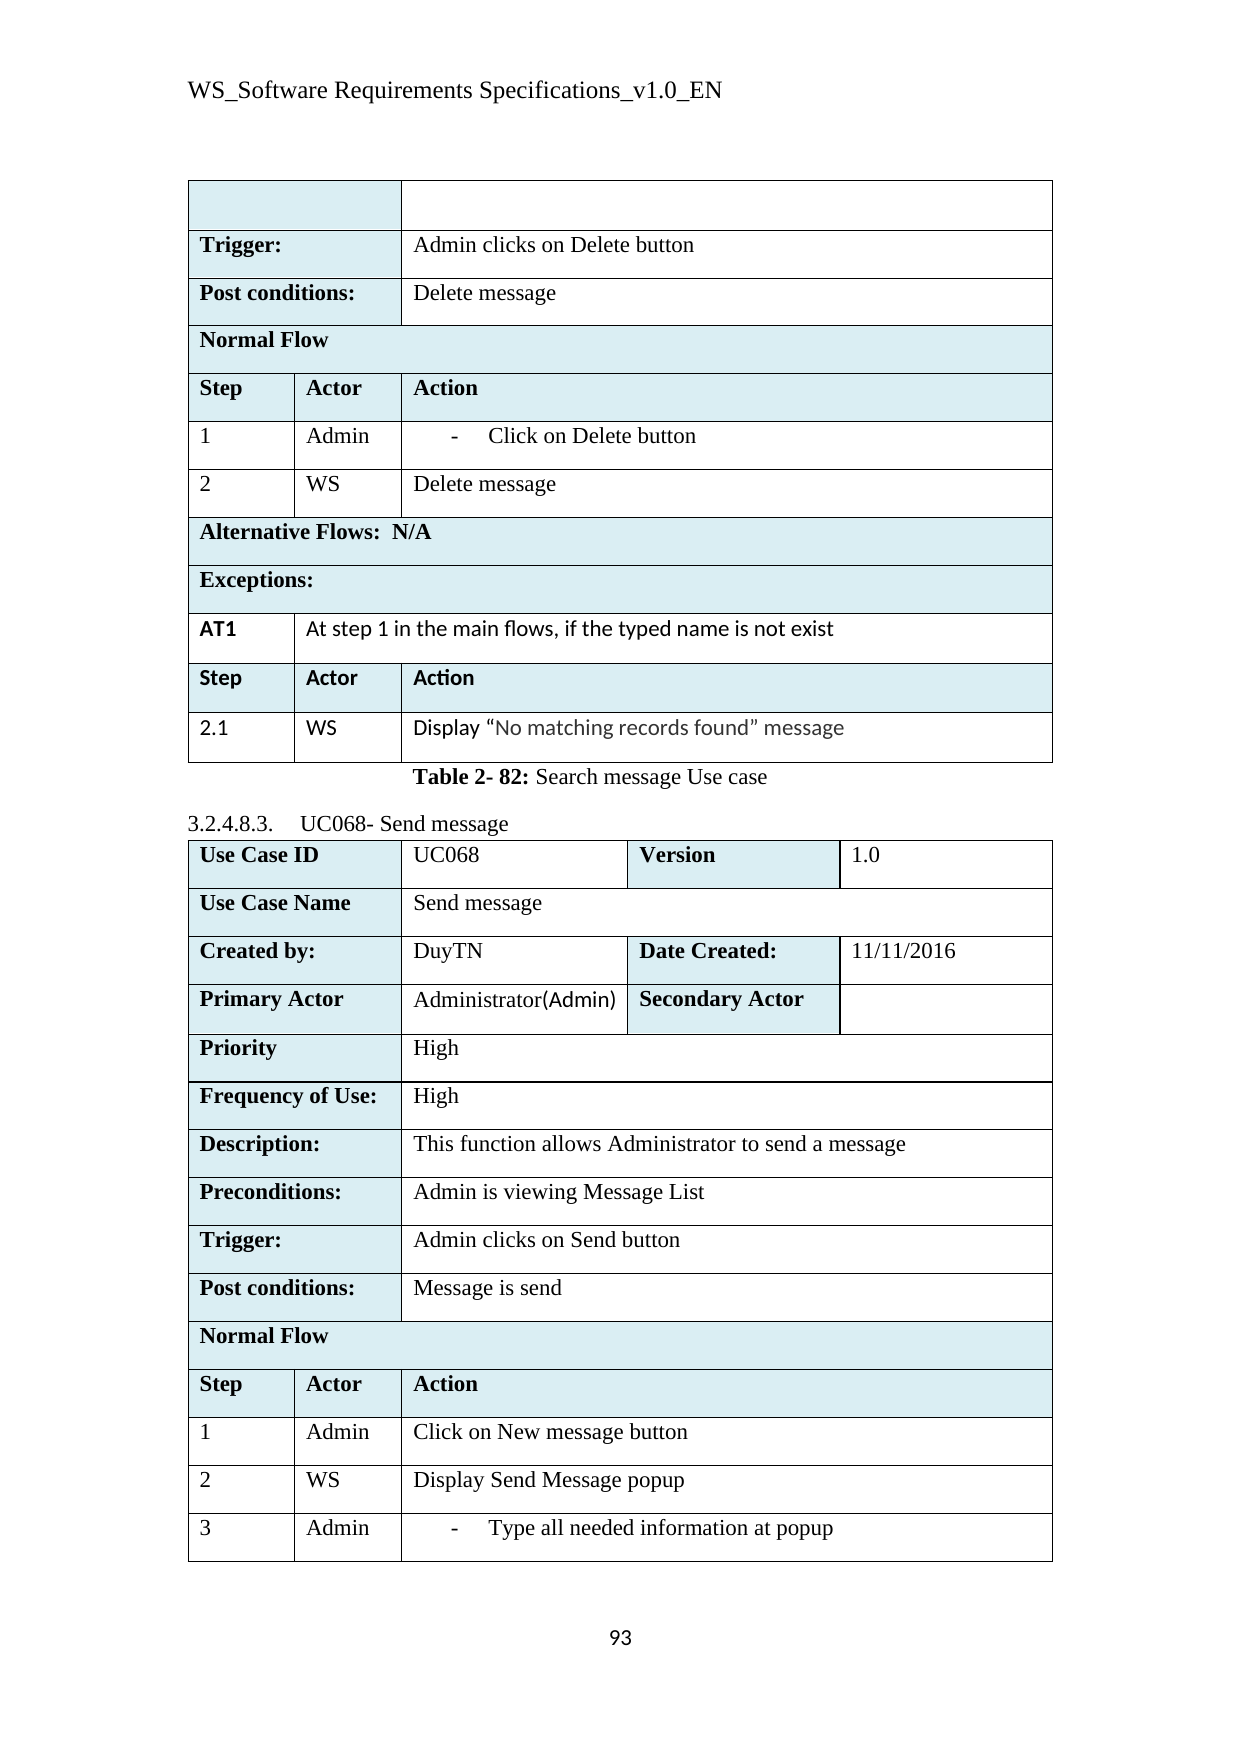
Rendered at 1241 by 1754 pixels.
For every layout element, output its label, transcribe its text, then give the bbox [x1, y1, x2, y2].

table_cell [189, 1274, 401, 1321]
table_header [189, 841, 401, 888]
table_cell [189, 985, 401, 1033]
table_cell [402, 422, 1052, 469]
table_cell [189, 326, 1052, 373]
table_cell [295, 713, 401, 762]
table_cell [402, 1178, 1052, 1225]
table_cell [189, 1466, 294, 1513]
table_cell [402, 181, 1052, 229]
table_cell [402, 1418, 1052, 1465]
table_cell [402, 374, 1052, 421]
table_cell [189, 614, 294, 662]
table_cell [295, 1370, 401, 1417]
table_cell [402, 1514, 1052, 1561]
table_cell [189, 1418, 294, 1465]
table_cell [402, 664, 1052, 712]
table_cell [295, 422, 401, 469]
text Table 2- 82: Search message Use case [337, 763, 1053, 789]
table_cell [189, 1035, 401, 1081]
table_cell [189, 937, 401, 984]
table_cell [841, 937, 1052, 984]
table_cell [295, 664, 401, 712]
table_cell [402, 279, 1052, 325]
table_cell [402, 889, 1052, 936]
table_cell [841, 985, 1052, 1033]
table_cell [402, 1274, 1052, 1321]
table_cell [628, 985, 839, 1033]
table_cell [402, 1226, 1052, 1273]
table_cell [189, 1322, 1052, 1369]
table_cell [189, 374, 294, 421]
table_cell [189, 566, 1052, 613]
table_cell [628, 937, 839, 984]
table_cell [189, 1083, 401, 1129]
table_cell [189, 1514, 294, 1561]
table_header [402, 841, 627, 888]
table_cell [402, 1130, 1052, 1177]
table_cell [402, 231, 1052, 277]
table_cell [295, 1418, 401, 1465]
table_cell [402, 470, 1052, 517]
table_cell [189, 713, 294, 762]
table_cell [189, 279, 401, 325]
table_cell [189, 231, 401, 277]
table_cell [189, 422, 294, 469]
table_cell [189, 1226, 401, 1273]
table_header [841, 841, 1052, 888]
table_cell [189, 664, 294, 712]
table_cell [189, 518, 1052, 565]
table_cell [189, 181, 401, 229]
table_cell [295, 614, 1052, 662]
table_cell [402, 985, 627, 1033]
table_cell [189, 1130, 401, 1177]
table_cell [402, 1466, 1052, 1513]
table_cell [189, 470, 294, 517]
subtitle UC068- Send message [187, 810, 1053, 836]
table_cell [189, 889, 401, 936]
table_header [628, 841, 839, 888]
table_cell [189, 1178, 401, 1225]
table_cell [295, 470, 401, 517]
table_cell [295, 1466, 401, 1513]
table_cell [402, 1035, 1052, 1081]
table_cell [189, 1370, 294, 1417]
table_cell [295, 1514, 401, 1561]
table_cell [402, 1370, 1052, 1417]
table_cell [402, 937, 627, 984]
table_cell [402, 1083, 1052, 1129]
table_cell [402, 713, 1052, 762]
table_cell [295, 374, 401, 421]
